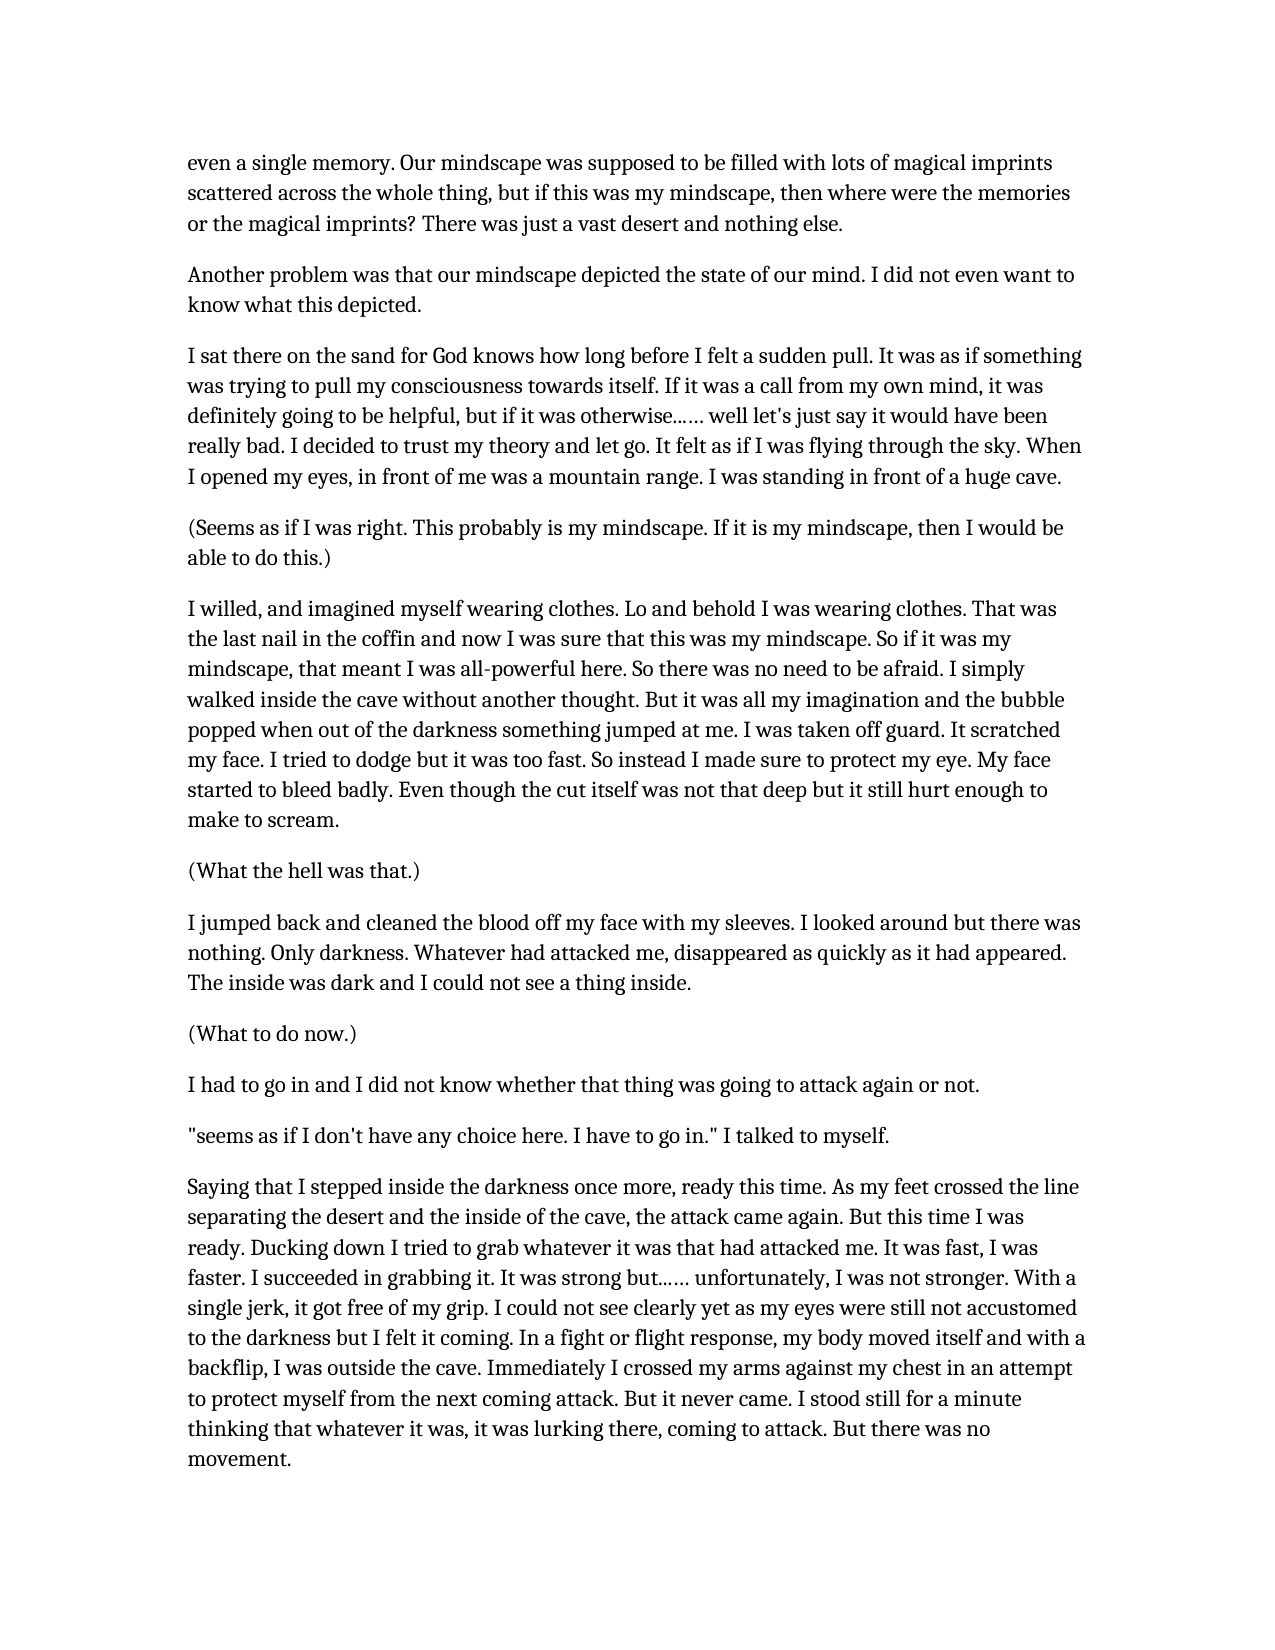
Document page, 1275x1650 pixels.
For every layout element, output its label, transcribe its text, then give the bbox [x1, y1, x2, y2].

text I willed, and imagined myself wearing clothes. Lo and behold I was wearing clothes. That was the last nail in the coffin and now I was sure that this was my mindscape. So if it was my mindscape, that meant I was all-powerful here. So there was no need to be afraid. I simply walked inside the cave without another thought. But it was all my imagination and the bubble popped when out of the darkness something jumped at me. I was taken off guard. It scratched my face. I tried to dodge but it was too fast. So instead I made sure to protect my eye. My face started to bleed badly. Even though the cut itself was not that deep but it still hurt enough to make to scream. [187, 596, 1087, 834]
text I sat there on the sand for God knows how long before I felt a sudden pull. It was as if something was trying to pull my consciousness towards itself. If it was a call from my own mind, it was definitely going to be helpful, but if it was otherwise...… well let's just say it would have been really bad. I decided to trust my theory and let go. It felt as if I was flying through the sky. When I opened my eyes, in front of me was a mountain range. I was standing in front of a huge cave. [187, 343, 1087, 490]
text Another problem was that our mindscape depicted the state of our mind. I did not even want to know what this depicted. [187, 261, 1087, 318]
text (What the hell was that.) [187, 858, 1087, 885]
text I had to go in and I did not know whether that thing was going to attack again or not. [187, 1072, 1087, 1098]
text "seems as if I don't have any choice here. I have to go in." I talked to myself. [187, 1123, 1087, 1149]
text (What to do now.) [187, 1021, 1087, 1047]
text I jumped back and cleaned the blood off my face with my sleeves. I looked around but there was nothing. Only darkness. Whatever had attacked me, disappeared as quickly as it had appeared. The inside was dark and I could not see a thing inside. [187, 909, 1087, 996]
text Saying that I stepped inside the darkness once more, ready this time. As my feet crossed the line separating the desert and the inside of the cave, the attack came again. But this time I was ready. Ducking down I tried to grab whatever it was that had attacked me. It was fast, I was faster. I succeeded in grabbing it. It was strong but...… unfortunately, I was not stronger. With a single jerk, it got free of my grip. I could not see clearly yet as my eyes were still not accustomed to the darkness but I felt it coming. In a fight or flight response, my body moved itself and with a backflip, I was outside the cave. Immediately I crossed my arms against my chest in an attempt to protect myself from the next coming attack. But it never came. I stood still for a minute thinking that whatever it was, it was lurking there, coming to attack. But there was no movement. [187, 1174, 1087, 1472]
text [187, 150, 1087, 237]
text (Seems as if I was right. This probably is my mindscape. If it is my mindscape, then I would be able to do this.) [187, 514, 1087, 571]
